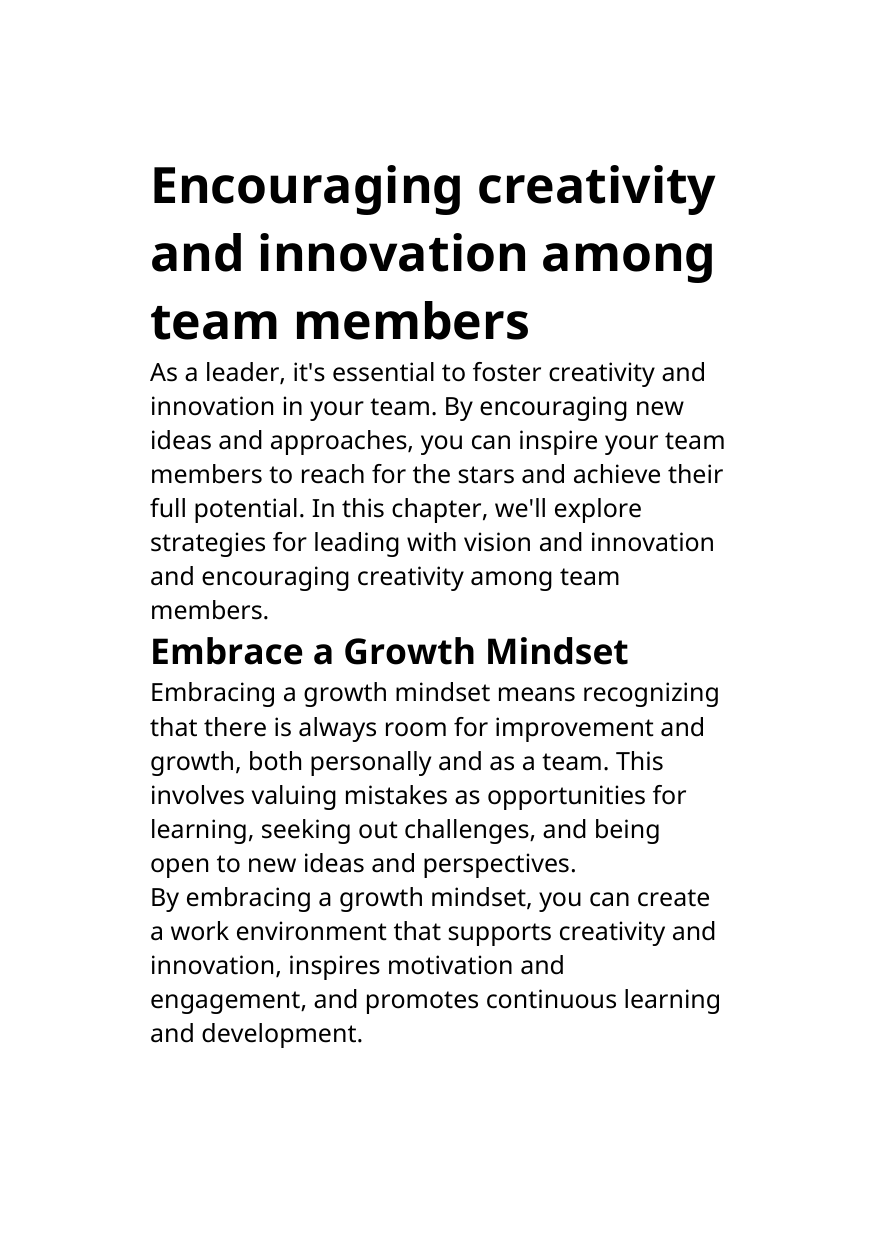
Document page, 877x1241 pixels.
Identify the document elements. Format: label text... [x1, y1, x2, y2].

subtitle Embrace a Growth Mindset [150, 627, 727, 675]
subtitle Encouraging creativity and innovation among team members [150, 150, 727, 354]
text As a leader, it's essential to foster creativity and innovation in your team. By encouraging new ideas and approaches, you can inspire your team members to reach for the stars and achieve their full potential. In this chapter, we'll explore strategies for leading with vision and innovation and encouraging creativity among team members. [150, 354, 727, 627]
text Embracing a growth mindset means recognizing that there is always room for improvement and growth, both personally and as a team. This involves valuing mistakes as opportunities for learning, seeking out challenges, and being open to new ideas and perspectives. [150, 675, 727, 879]
text By embracing a growth mindset, you can create a work environment that supports creativity and innovation, inspires motivation and engagement, and promotes continuous learning and development. [150, 879, 727, 1050]
